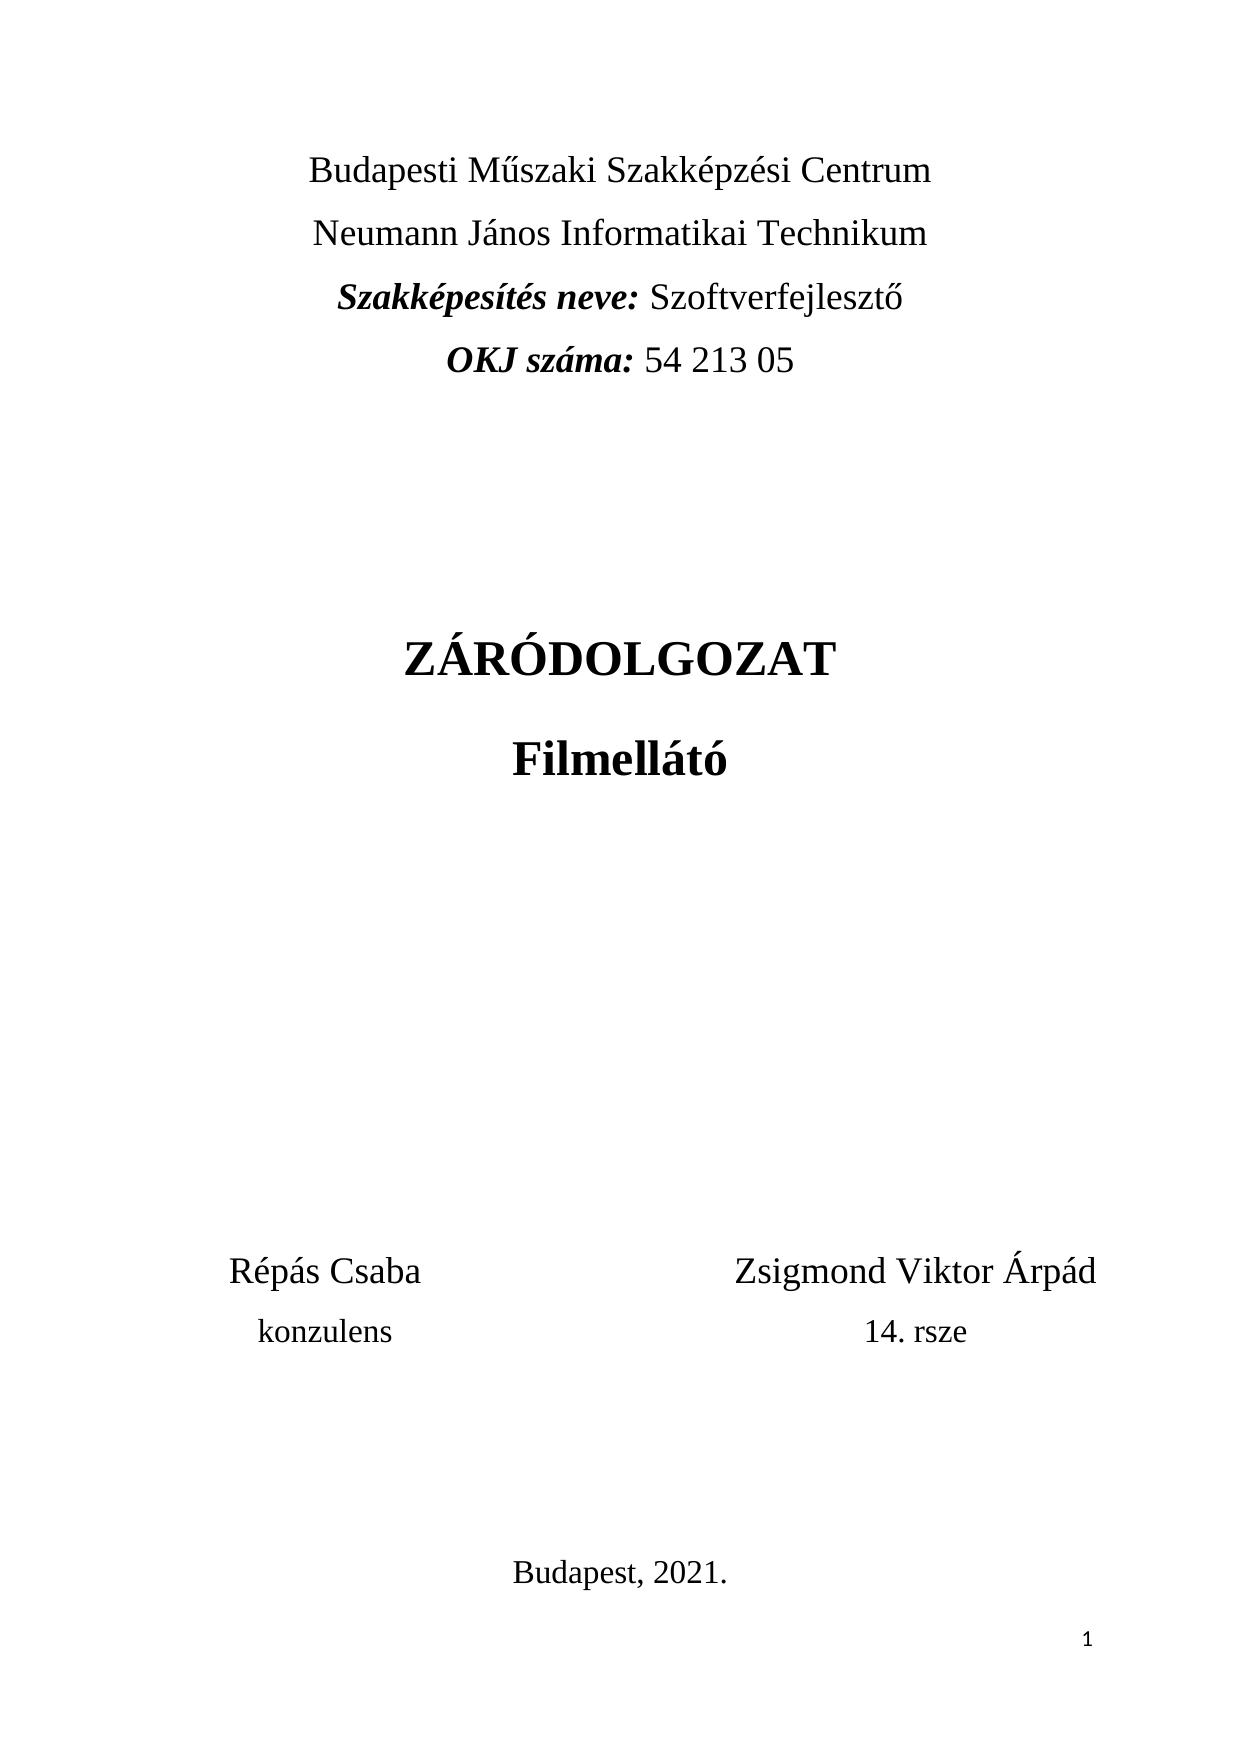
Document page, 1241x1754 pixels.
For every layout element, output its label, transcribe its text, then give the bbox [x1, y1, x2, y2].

text Budapest, 2021. [148, 1553, 1093, 1591]
text Répás Csaba Zsigmond Viktor Árpád [148, 1248, 1093, 1291]
text Budapesti Műszaki Szakképzési Centrum [148, 148, 1093, 191]
text konzulens 14. rsze [148, 1311, 1093, 1350]
text Szakképesítés neve: Szoftverfejlesztő [148, 274, 1093, 317]
text ZÁRÓDOLGOZAT [148, 629, 1093, 686]
text Neumann János Informatikai Technikum [148, 211, 1093, 254]
text Filmellátó [148, 728, 1093, 786]
text OKJ száma: 54 213 05 [148, 337, 1093, 380]
